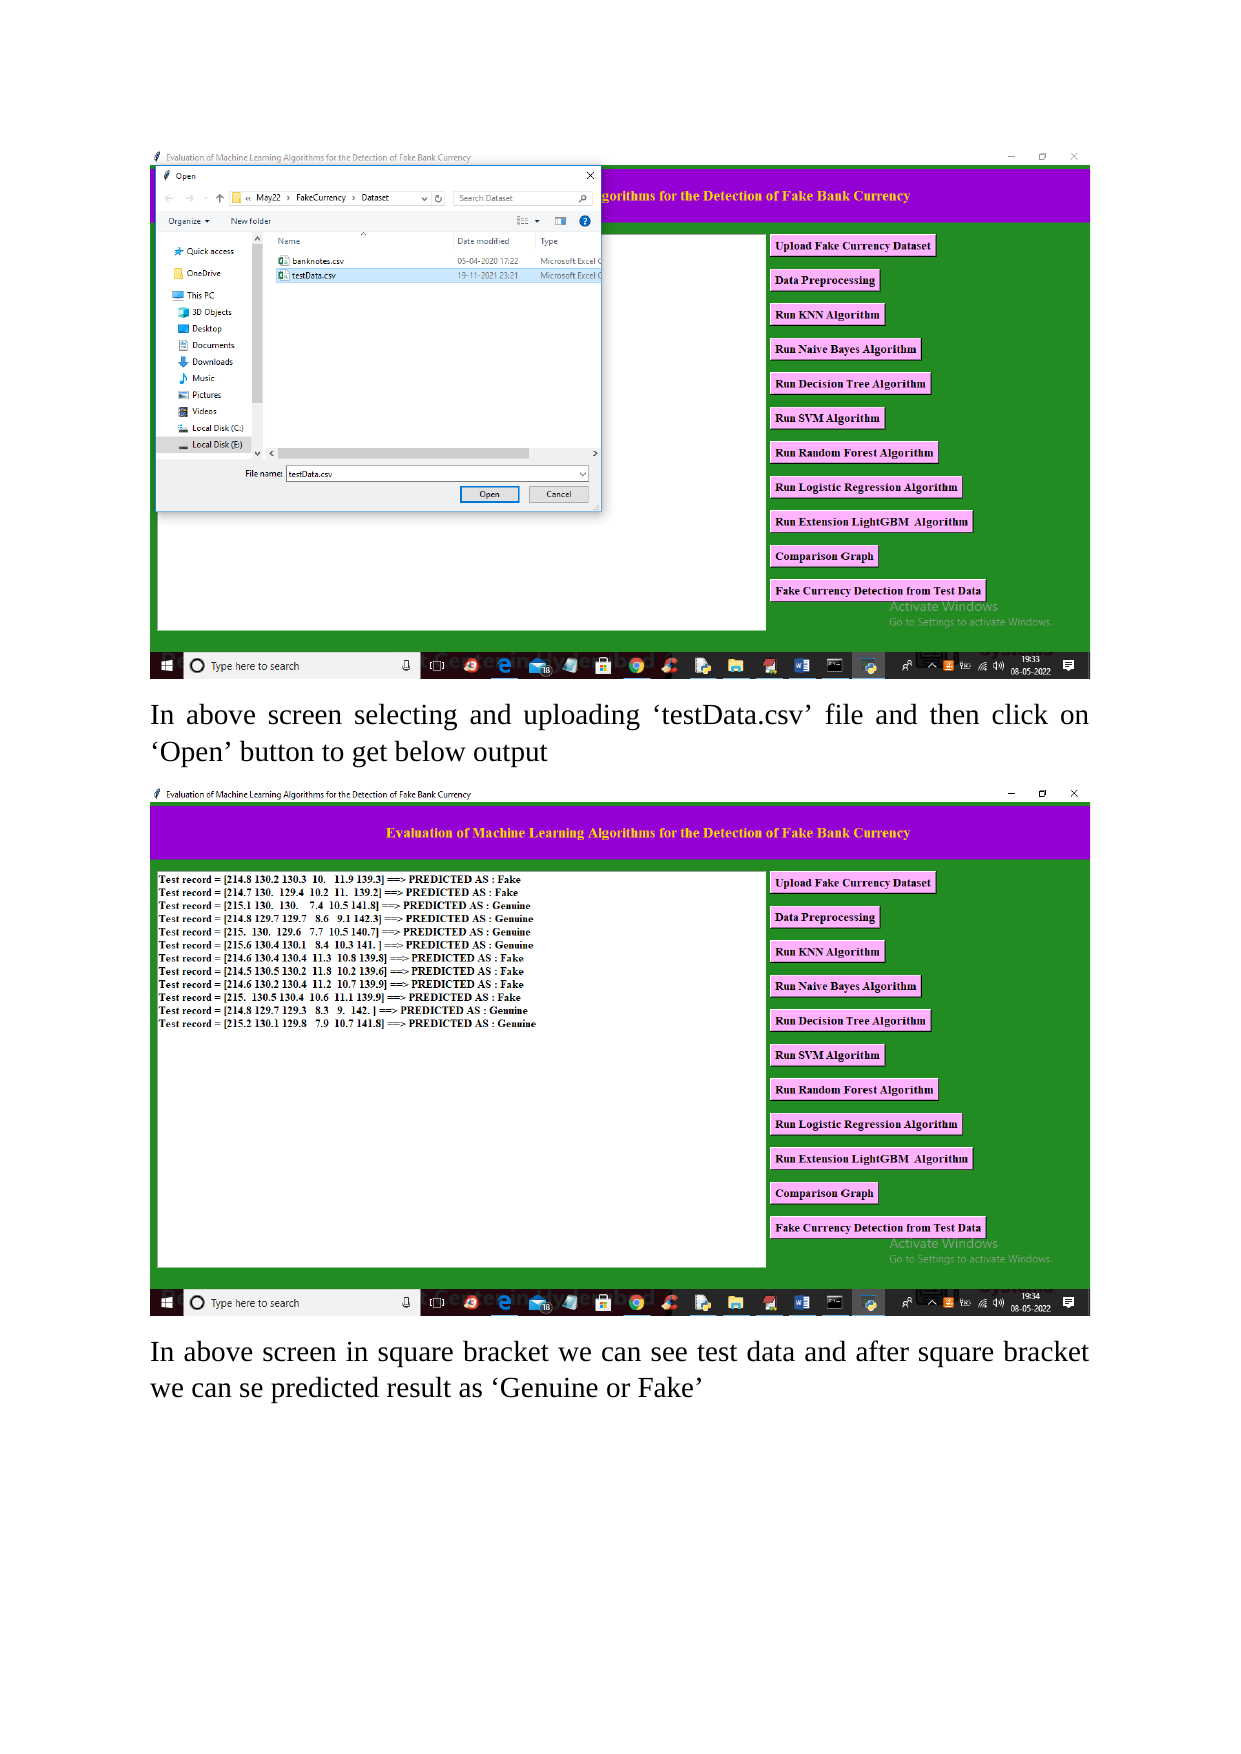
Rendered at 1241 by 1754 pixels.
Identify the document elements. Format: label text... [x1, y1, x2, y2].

picture [150, 150, 1091, 679]
text In above screen selecting and uploading ‘testData.csv’ file and then click on ‘Open’ button to get below output [150, 697, 1090, 767]
text In above screen in square bracket we can see test data and after square bracket we can se predicted result as ‘Genuine or Fake’ [150, 1334, 1090, 1404]
picture [150, 786, 1091, 1316]
